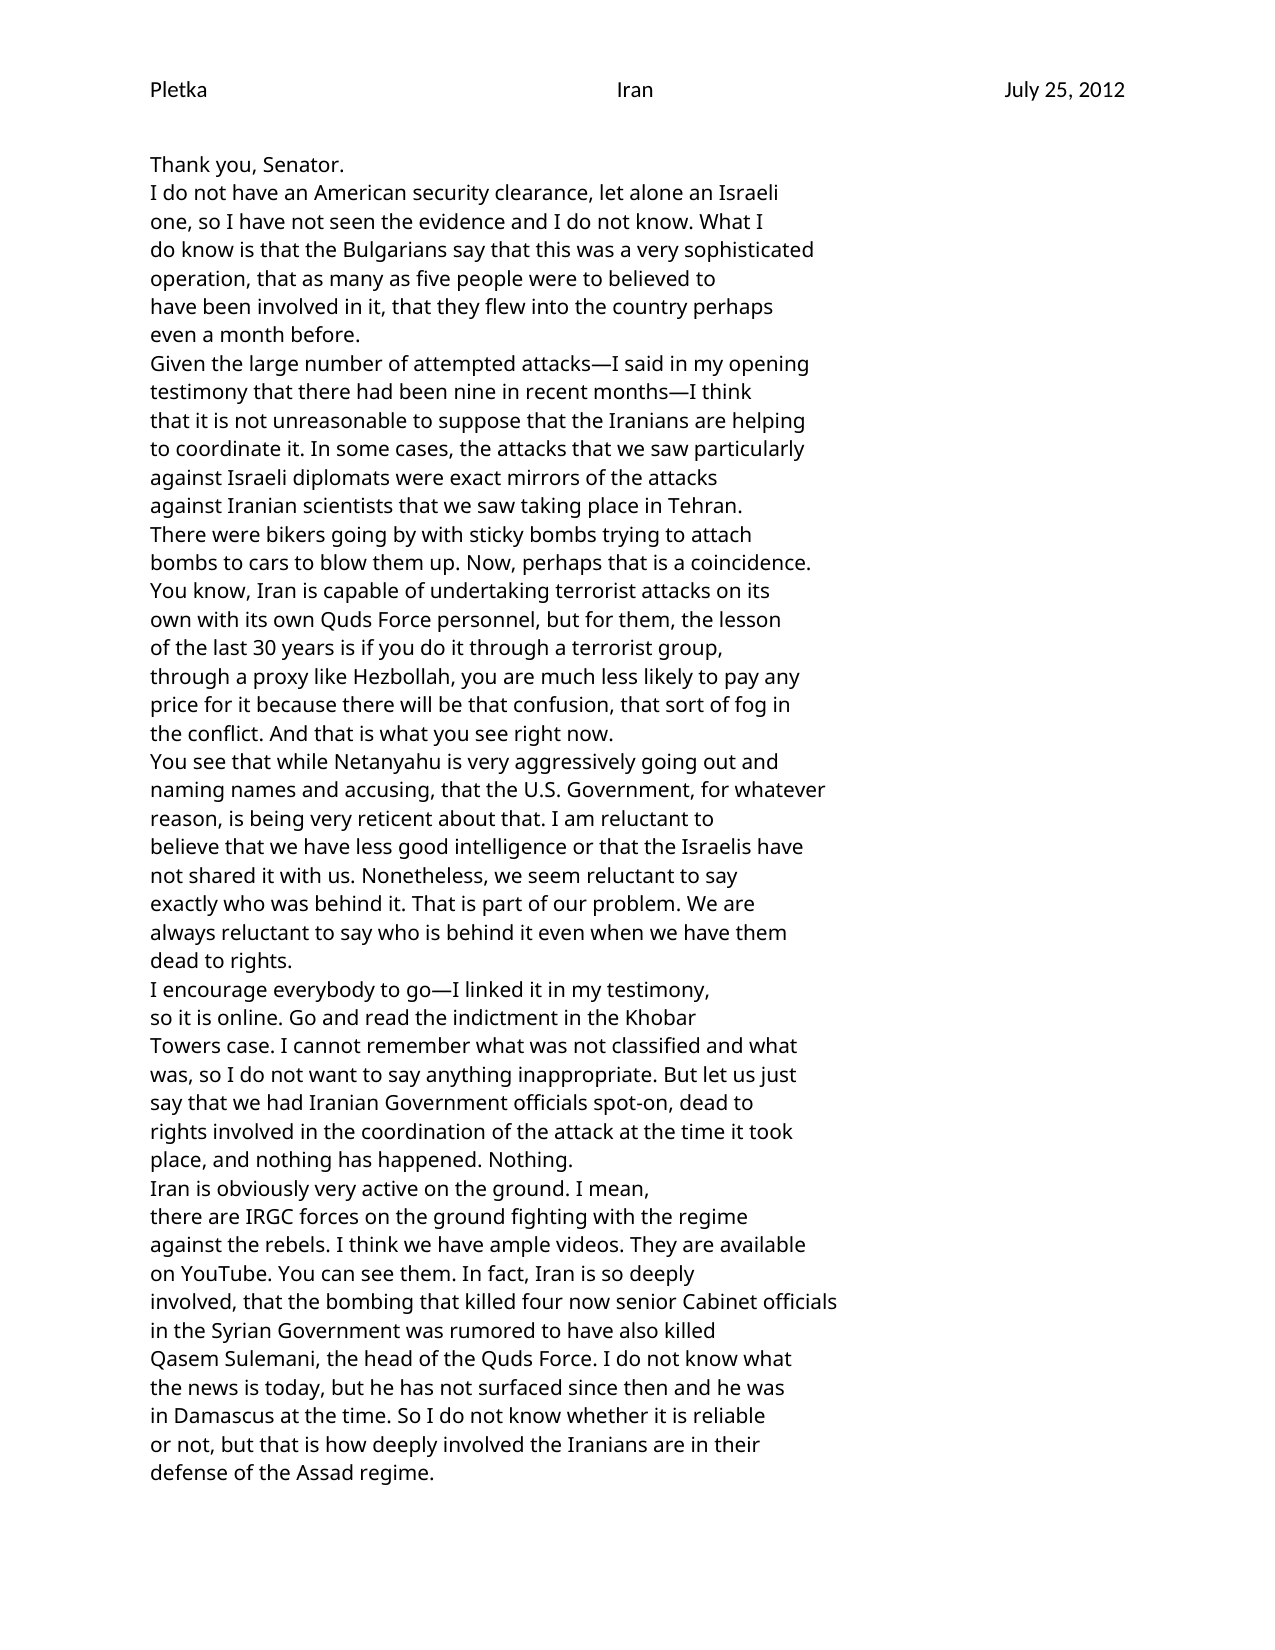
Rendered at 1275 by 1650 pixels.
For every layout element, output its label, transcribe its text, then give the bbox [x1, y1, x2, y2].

text testimony that there had been nine in recent months—I think [150, 377, 1125, 406]
text one, so I have not seen the evidence and I do not know. What I [150, 207, 1125, 235]
text I do not have an American security clearance, let alone an Israeli [150, 178, 1125, 207]
text There were bikers going by with sticky bombs trying to attach [150, 520, 1125, 548]
text reason, is being very reticent about that. I am reluctant to [150, 804, 1125, 832]
text bombs to cars to blow them up. Now, perhaps that is a coincidence. [150, 548, 1125, 577]
text in Damascus at the time. So I do not know whether it is reliable [150, 1401, 1125, 1430]
text You know, Iran is capable of undertaking terrorist attacks on its [150, 577, 1125, 605]
text rights involved in the coordination of the attack at the time it took [150, 1117, 1125, 1145]
text dead to rights. [150, 946, 1125, 975]
text have been involved in it, that they flew into the country perhaps [150, 292, 1125, 321]
text place, and nothing has happened. Nothing. [150, 1145, 1125, 1174]
text You see that while Netanyahu is very aggressively going out and [150, 747, 1125, 776]
text Thank you, Senator. [150, 150, 1125, 178]
text believe that we have less good intelligence or that the Israelis have [150, 832, 1125, 861]
text to coordinate it. In some cases, the attacks that we saw particularly [150, 434, 1125, 463]
text even a month before. [150, 321, 1125, 349]
text exactly who was behind it. That is part of our problem. We are [150, 889, 1125, 918]
text against Israeli diplomats were exact mirrors of the attacks [150, 463, 1125, 491]
text operation, that as many as five people were to believed to [150, 264, 1125, 292]
text against Iranian scientists that we saw taking place in Tehran. [150, 491, 1125, 520]
text against the rebels. I think we have ample videos. They are available [150, 1231, 1125, 1259]
text Towers case. I cannot remember what was not classified and what [150, 1032, 1125, 1060]
text not shared it with us. Nonetheless, we seem reluctant to say [150, 861, 1125, 889]
text defense of the Assad regime. [150, 1458, 1125, 1487]
text the news is today, but he has not surfaced since then and he was [150, 1373, 1125, 1401]
text do know is that the Bulgarians say that this was a very sophisticated [150, 235, 1125, 264]
text naming names and accusing, that the U.S. Government, for whatever [150, 776, 1125, 804]
text I encourage everybody to go—I linked it in my testimony, [150, 975, 1125, 1003]
text on YouTube. You can see them. In fact, Iran is so deeply [150, 1259, 1125, 1287]
text Iran is obviously very active on the ground. I mean, [150, 1174, 1125, 1202]
text of the last 30 years is if you do it through a terrorist group, [150, 633, 1125, 662]
text there are IRGC forces on the ground fighting with the regime [150, 1202, 1125, 1231]
text price for it because there will be that confusion, that sort of fog in [150, 690, 1125, 719]
text was, so I do not want to say anything inappropriate. But let us just [150, 1060, 1125, 1088]
text through a proxy like Hezbollah, you are much less likely to pay any [150, 662, 1125, 690]
text in the Syrian Government was rumored to have also killed [150, 1316, 1125, 1344]
text own with its own Quds Force personnel, but for them, the lesson [150, 605, 1125, 633]
text or not, but that is how deeply involved the Iranians are in their [150, 1430, 1125, 1458]
text Qasem Sulemani, the head of the Quds Force. I do not know what [150, 1344, 1125, 1373]
text say that we had Iranian Government officials spot-on, dead to [150, 1088, 1125, 1117]
text the conflict. And that is what you see right now. [150, 719, 1125, 747]
text involved, that the bombing that killed four now senior Cabinet officials [150, 1287, 1125, 1316]
text so it is online. Go and read the indictment in the Khobar [150, 1003, 1125, 1032]
text that it is not unreasonable to suppose that the Iranians are helping [150, 406, 1125, 434]
text Given the large number of attempted attacks—I said in my opening [150, 349, 1125, 377]
text always reluctant to say who is behind it even when we have them [150, 918, 1125, 946]
